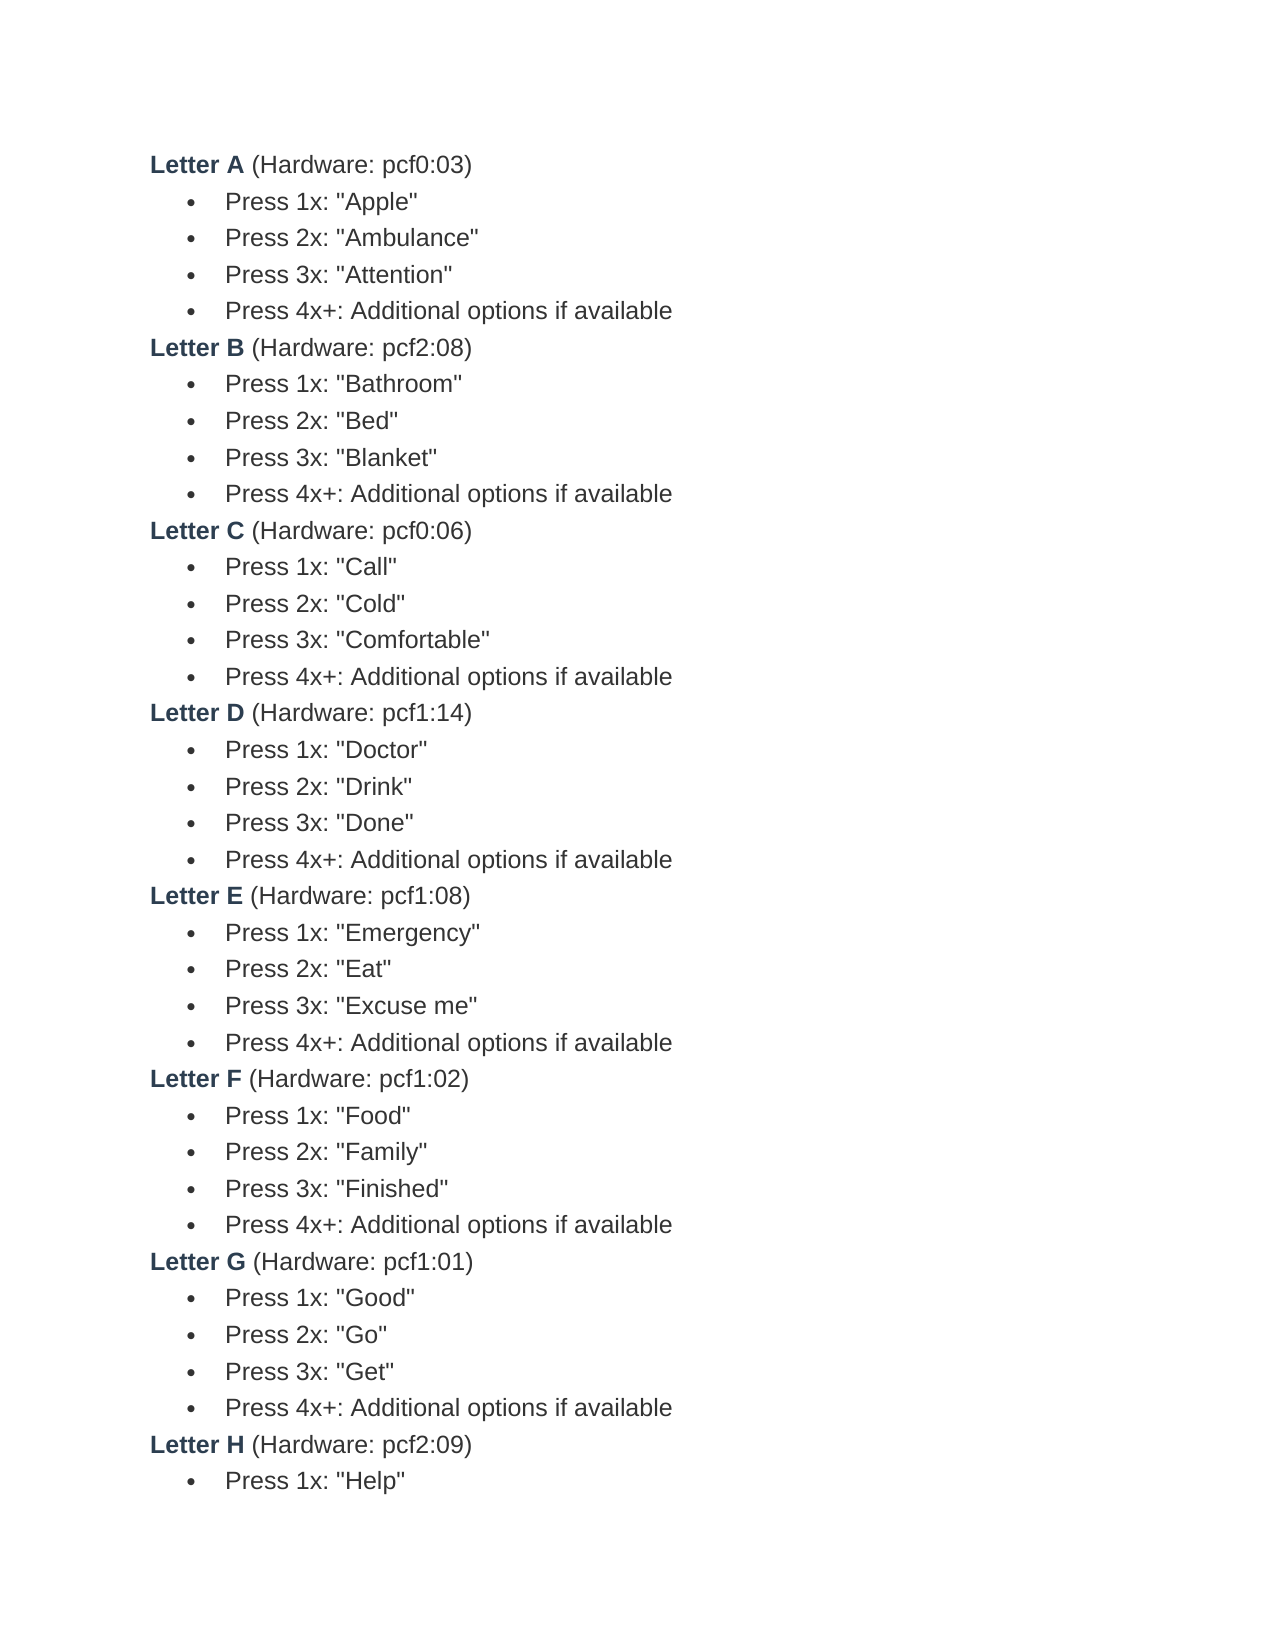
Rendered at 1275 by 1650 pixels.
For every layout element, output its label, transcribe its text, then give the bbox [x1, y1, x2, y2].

list Press 1x: "Good" [187, 1283, 1125, 1312]
text Letter B (Hardware: pcf2:08) [150, 333, 1125, 362]
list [187, 1393, 1125, 1422]
list Press 4x+: Additional options if available [187, 662, 1125, 691]
text Letter G (Hardware: pcf1:01) [150, 1247, 1125, 1276]
list Press 1x: "Doctor" [187, 735, 1125, 764]
text Letter F (Hardware: pcf1:02) [150, 1064, 1125, 1093]
list Press 4x+: Additional options if available [187, 1210, 1125, 1239]
text Letter D (Hardware: pcf1:14) [150, 698, 1125, 727]
list Press 3x: "Finished" [187, 1174, 1125, 1202]
list Press 3x: "Done" [187, 808, 1125, 837]
list Press 1x: "Food" [187, 1101, 1125, 1129]
list Press 2x: "Go" [187, 1320, 1125, 1349]
list Press 4x+: Additional options if available [187, 296, 1125, 325]
list Press 2x: "Family" [187, 1137, 1125, 1166]
list Press 2x: "Cold" [187, 589, 1125, 617]
list Press 4x+: Additional options if available [187, 1027, 1125, 1056]
list Press 3x: "Blanket" [187, 442, 1125, 471]
list Press 2x: "Bed" [187, 406, 1125, 435]
list Press 1x: "Apple" [187, 187, 1125, 215]
list Press 1x: "Help" [187, 1466, 1125, 1495]
list Press 3x: "Comfortable" [187, 625, 1125, 654]
list Press 2x: "Ambulance" [187, 223, 1125, 252]
text Letter E (Hardware: pcf1:08) [150, 881, 1125, 910]
list Press 3x: "Get" [187, 1357, 1125, 1385]
list Press 1x: "Emergency" [187, 918, 1125, 947]
list Press 4x+: Additional options if available [187, 845, 1125, 873]
list Press 1x: "Call" [187, 552, 1125, 581]
list Press 3x: "Attention" [187, 260, 1125, 288]
list Press 2x: "Drink" [187, 772, 1125, 800]
list Press 3x: "Excuse me" [187, 991, 1125, 1020]
text Letter A (Hardware: pcf0:03) [150, 150, 1125, 179]
text Letter H (Hardware: pcf2:09) [150, 1430, 1125, 1458]
list Press 2x: "Eat" [187, 954, 1125, 983]
text Letter C (Hardware: pcf0:06) [150, 516, 1125, 544]
list Press 1x: "Bathroom" [187, 369, 1125, 398]
list Press 4x+: Additional options if available [187, 479, 1125, 508]
